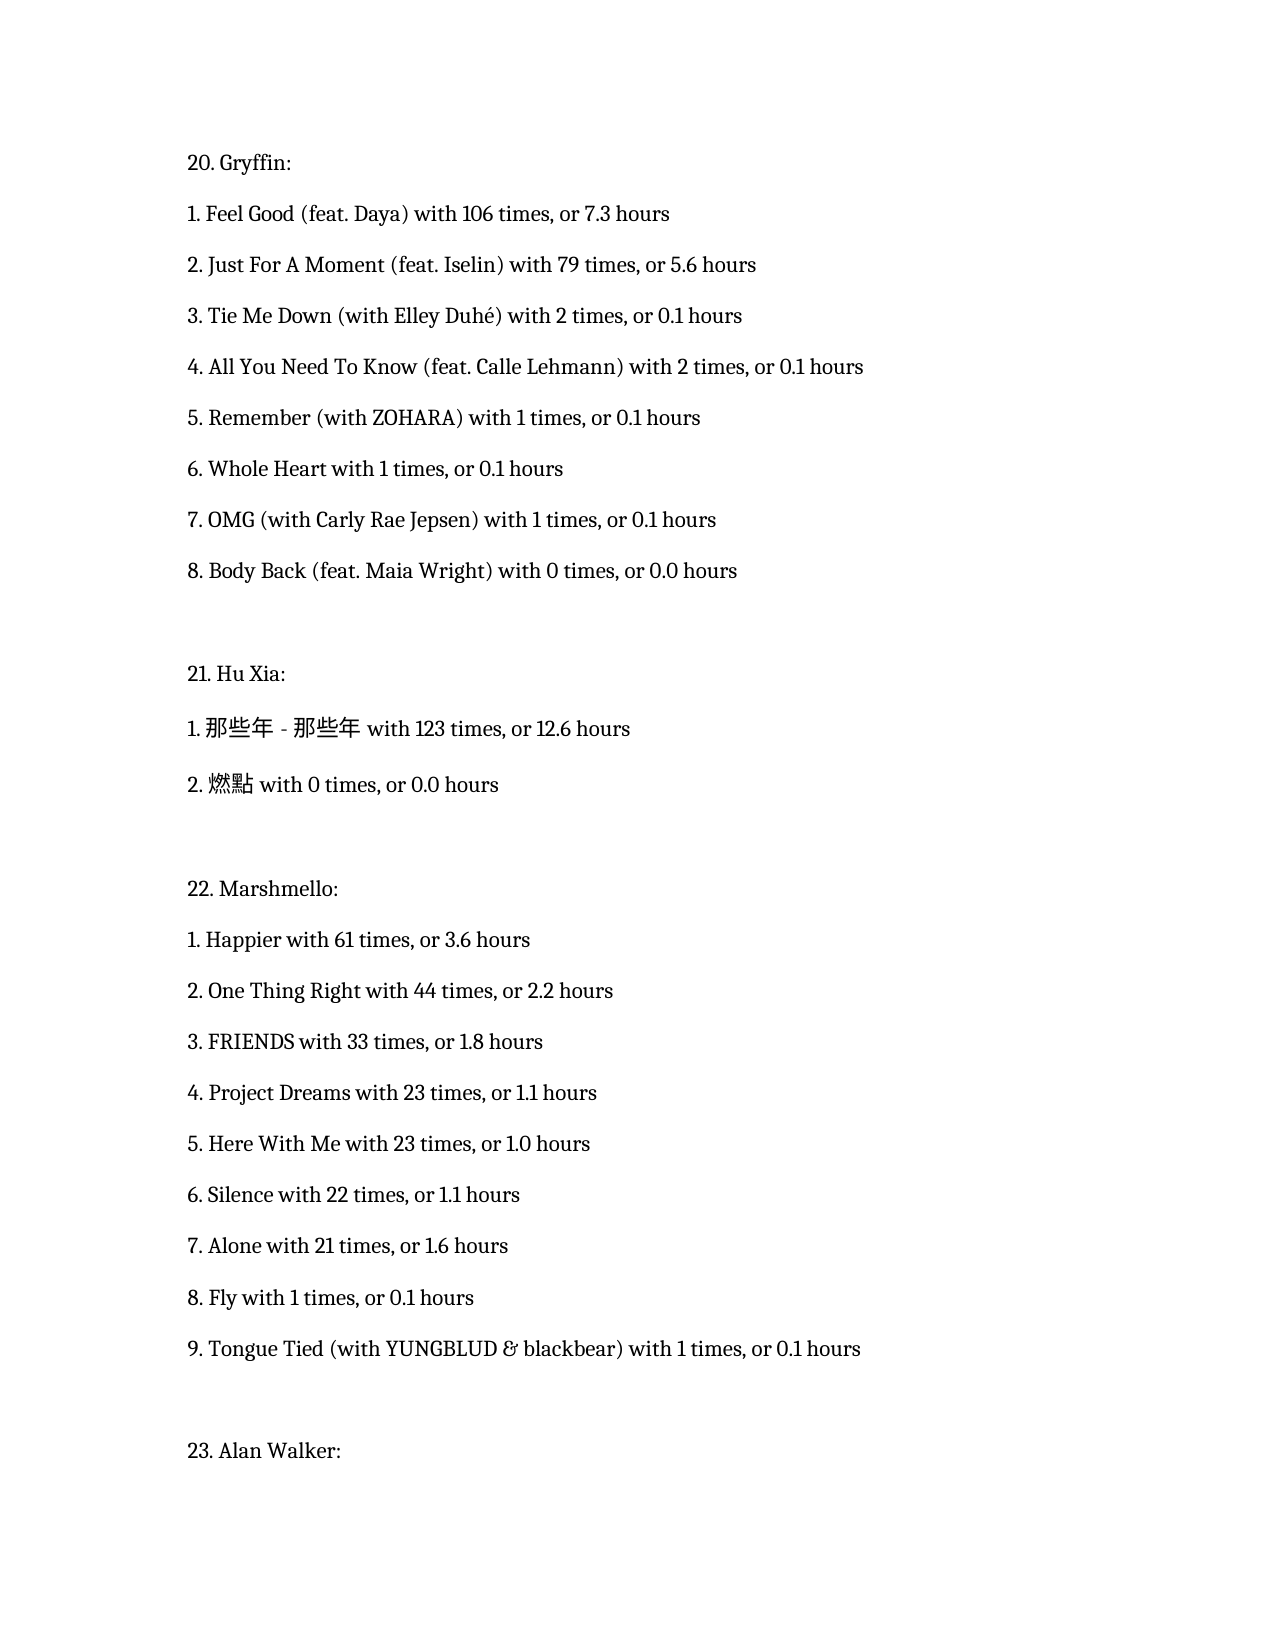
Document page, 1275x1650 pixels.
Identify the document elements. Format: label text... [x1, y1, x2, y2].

text 7. OMG (with Carly Rae Jepsen) with 1 times, or 0.1 hours [187, 507, 1087, 534]
text 2. One Thing Right with 44 times, or 2.2 hours [187, 978, 1087, 1004]
text 1. Feel Good (feat. Daya) with 106 times, or 7.3 hours [187, 201, 1087, 227]
text 4. All You Need To Know (feat. Calle Lehmann) with 2 times, or 0.1 hours [187, 354, 1087, 381]
text 5. Remember (with ZOHARA) with 1 times, or 0.1 hours [187, 405, 1087, 432]
text 22. Marshmello: [187, 876, 1087, 902]
text 21. Hu Xia: [187, 660, 1087, 687]
text 9. Tongue Tied (with YUNGBLUD & blackbear) with 1 times, or 0.1 hours [187, 1335, 1087, 1362]
text 4. Project Dreams with 23 times, or 1.1 hours [187, 1080, 1087, 1107]
text 6. Whole Heart with 1 times, or 0.1 hours [187, 456, 1087, 483]
text 1. 那些年 - 那些年 with 123 times, or 12.6 hours [187, 711, 1087, 743]
text 1. Happier with 61 times, or 3.6 hours [187, 927, 1087, 953]
text 2. 燃點 with 0 times, or 0.0 hours [187, 768, 1087, 799]
text 8. Body Back (feat. Maia Wright) with 0 times, or 0.0 hours [187, 558, 1087, 585]
text 6. Silence with 22 times, or 1.1 hours [187, 1182, 1087, 1209]
text 2. Just For A Moment (feat. Iselin) with 79 times, or 5.6 hours [187, 252, 1087, 278]
text 23. Alan Walker: [187, 1437, 1087, 1464]
text 3. Tie Me Down (with Elley Duhé) with 2 times, or 0.1 hours [187, 303, 1087, 329]
text 7. Alone with 21 times, or 1.6 hours [187, 1233, 1087, 1260]
text 5. Here With Me with 23 times, or 1.0 hours [187, 1131, 1087, 1158]
text 3. FRIENDS with 33 times, or 1.8 hours [187, 1029, 1087, 1056]
text 8. Fly with 1 times, or 0.1 hours [187, 1284, 1087, 1311]
text 20. Gryffin: [187, 150, 1087, 176]
